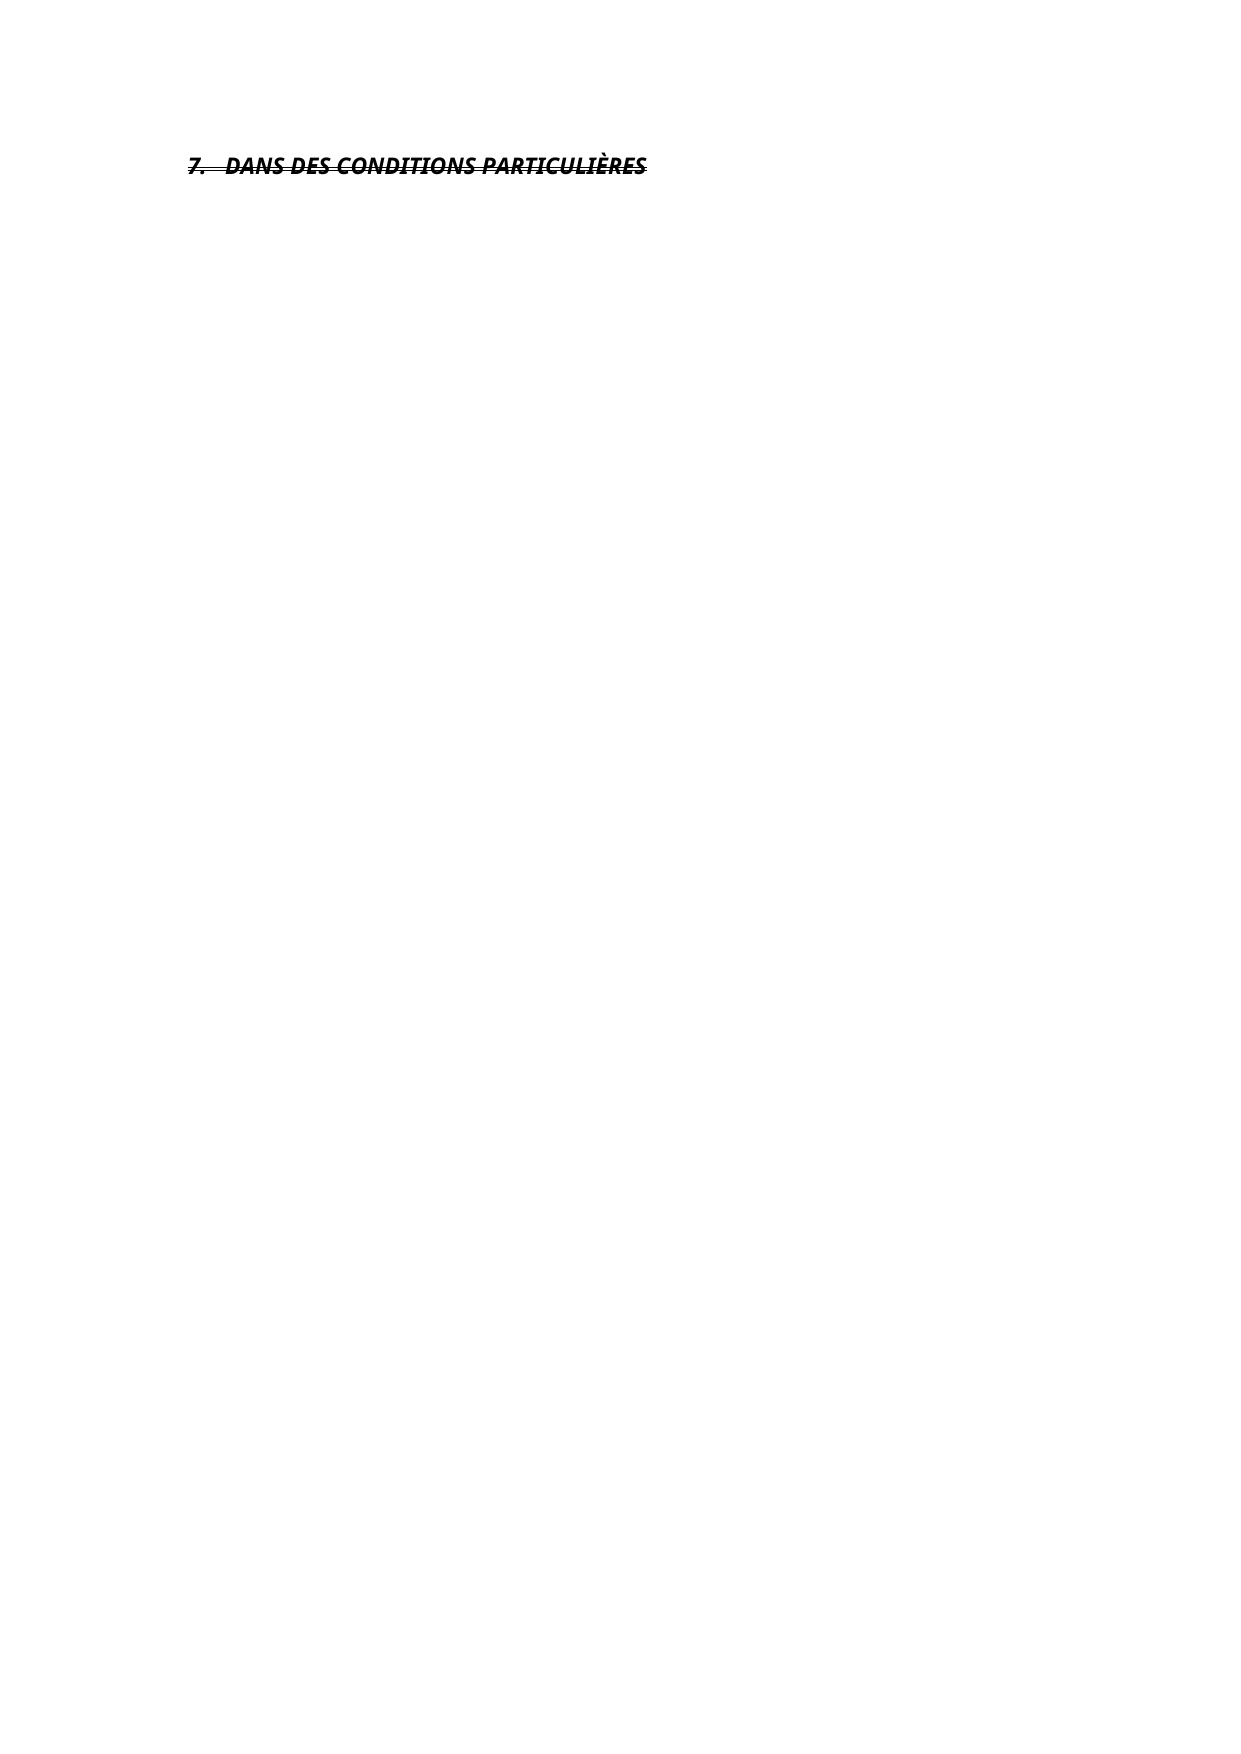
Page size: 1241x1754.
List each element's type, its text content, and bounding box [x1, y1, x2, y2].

list Dans des conditions particulières [187, 150, 1090, 181]
